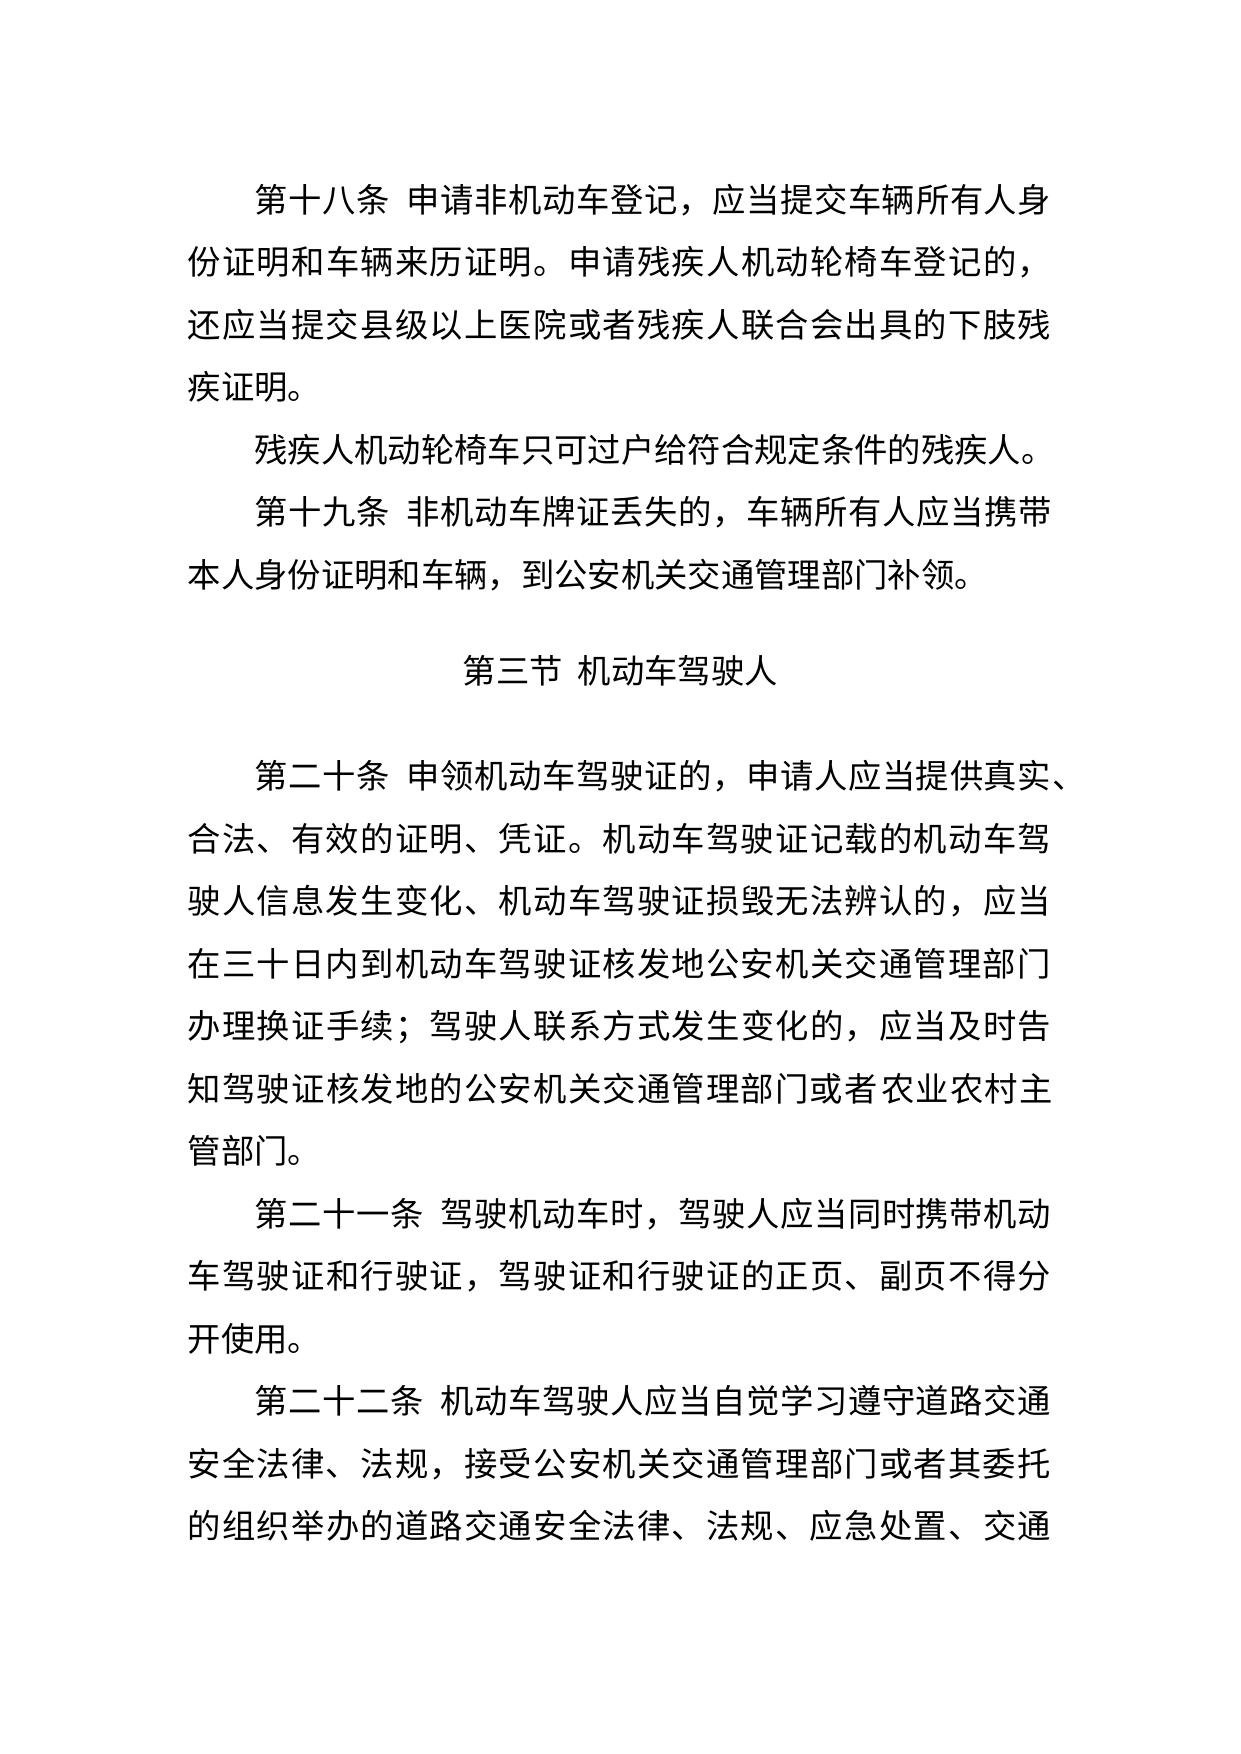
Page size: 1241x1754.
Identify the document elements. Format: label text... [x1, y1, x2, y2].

text 第十八条 申请非机动车登记，应当提交车辆所有人身份证明和车辆来历证明。申请残疾人机动轮椅车登记的，还应当提交县级以上医院或者残疾人联合会出具的下肢残疾证明。 [187, 162, 1053, 412]
text 残疾人机动轮椅车只可过户给符合规定条件的残疾人。 [187, 412, 1053, 474]
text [187, 1363, 1053, 1551]
text 第二十一条 驾驶机动车时，驾驶人应当同时携带机动车驾驶证和行驶证，驾驶证和行驶证的正页、副页不得分开使用。 [187, 1176, 1053, 1363]
text 第十九条 非机动车牌证丢失的，车辆所有人应当携带本人身份证明和车辆，到公安机关交通管理部门补领。 [187, 474, 1053, 599]
text 第二十条 申领机动车驾驶证的，申请人应当提供真实、合法、有效的证明、凭证。机动车驾驶证记载的机动车驾驶人信息发生变化、机动车驾驶证损毁无法辨认的，应当在三十日内到机动车驾驶证核发地公安机关交通管理部门办理换证手续；驾驶人联系方式发生变化的，应当及时告知驾驶证核发地的公安机关交通管理部门或者农业农村主管部门。 [187, 738, 1053, 1176]
text 第三节 机动车驾驶人 [187, 645, 1053, 693]
